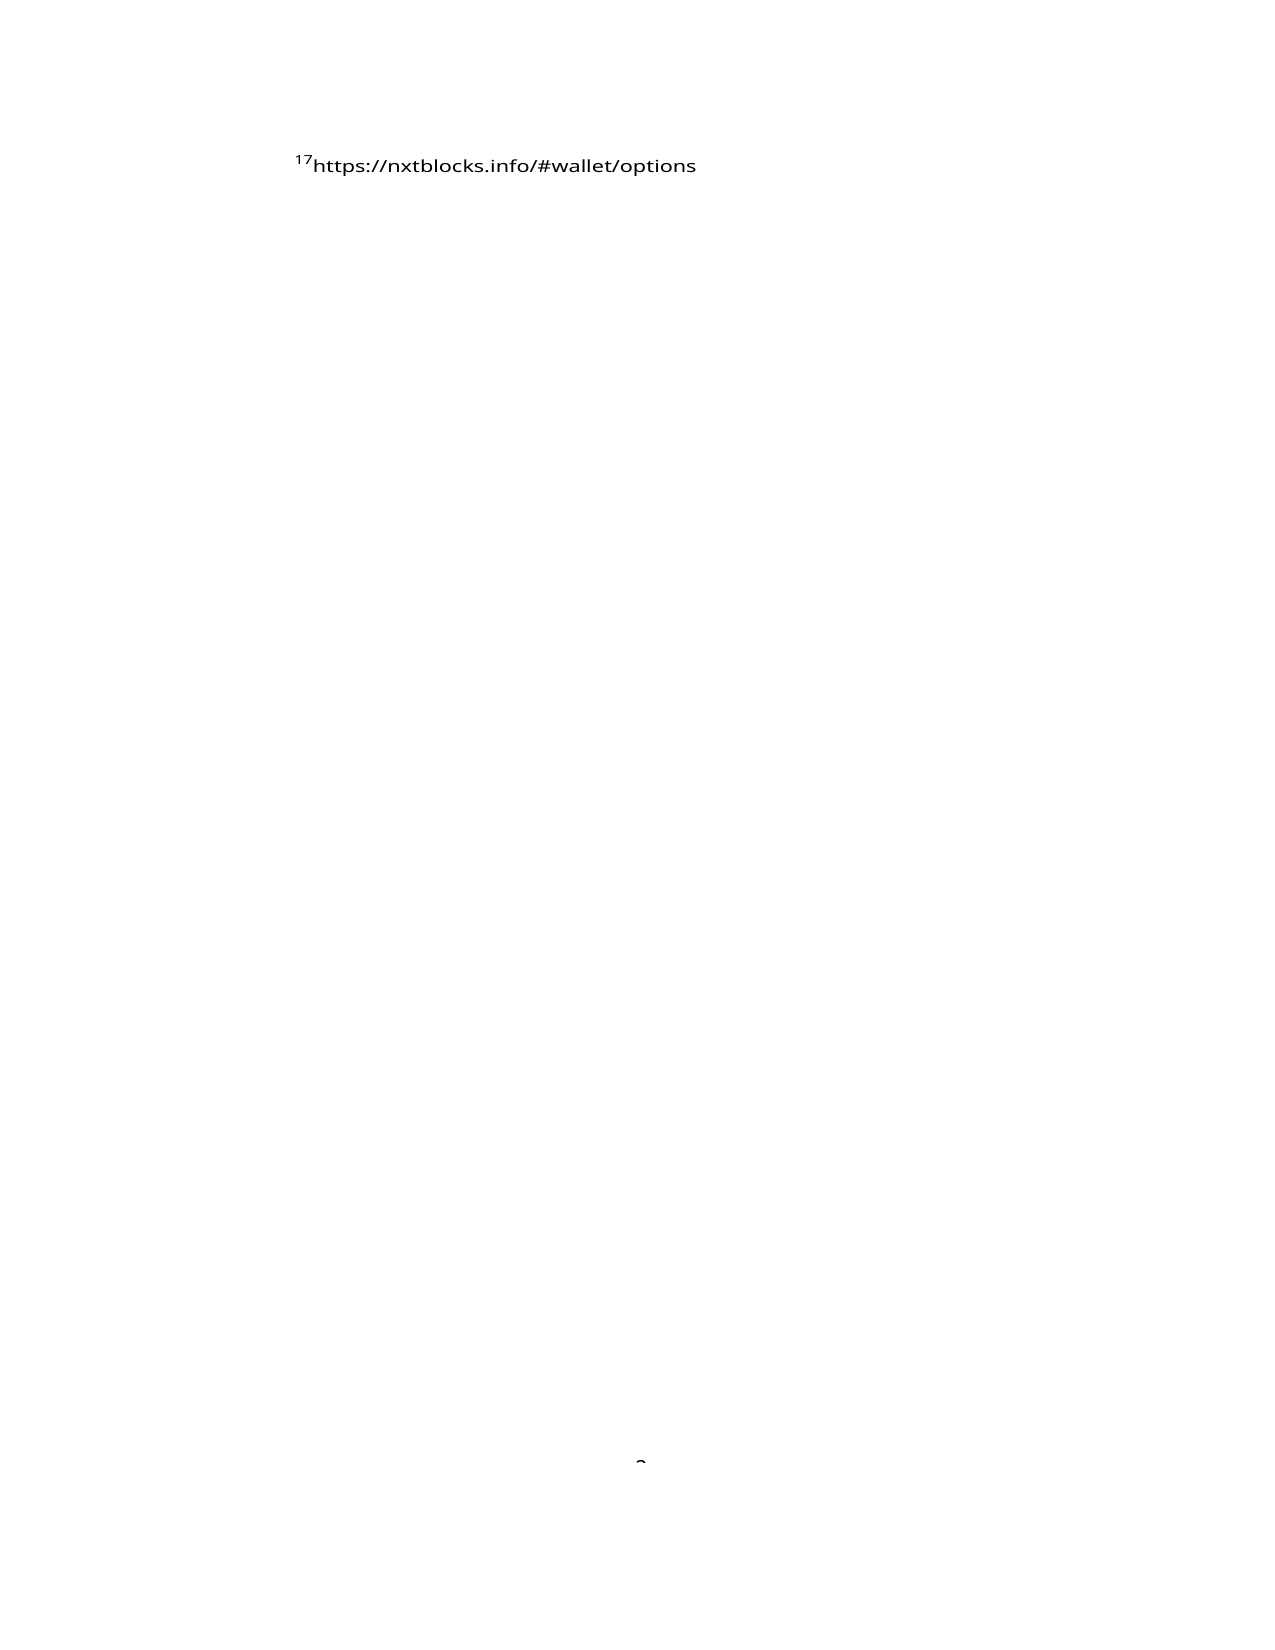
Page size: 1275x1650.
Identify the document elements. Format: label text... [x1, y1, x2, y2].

text 17https://nxtblocks.info/#wallet/options [294, 156, 1267, 177]
